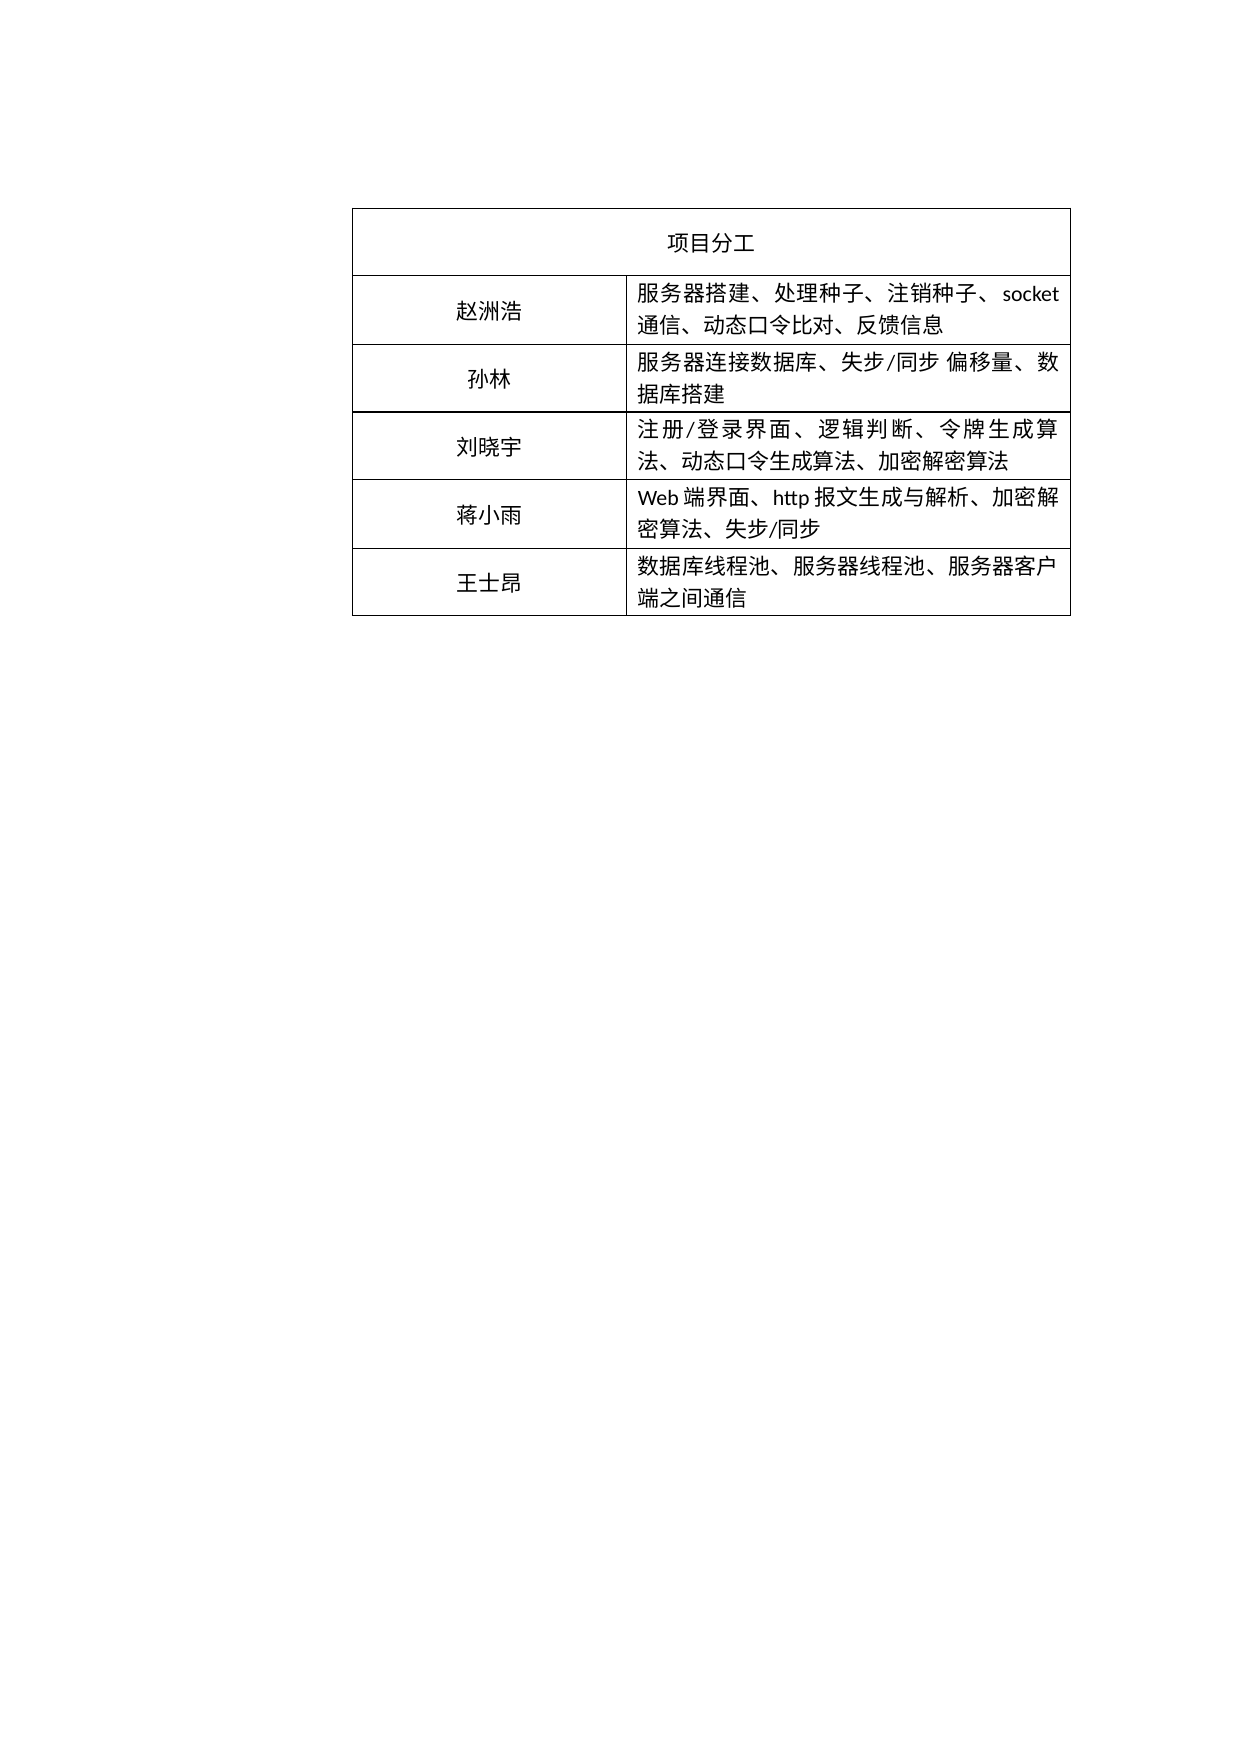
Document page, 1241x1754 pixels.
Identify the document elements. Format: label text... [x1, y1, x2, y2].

table_header 项目分工 [353, 209, 1070, 275]
table_cell 蒋小雨 [353, 480, 626, 548]
table_cell 赵洲浩 [353, 276, 626, 344]
table_cell 孙林 [353, 345, 626, 411]
table_cell 服务器连接数据库、失步/同步 偏移量、数据库搭建 [627, 345, 1070, 411]
table_cell 服务器搭建、处理种子、注销种子、socket通信、动态口令比对、反馈信息 [627, 276, 1070, 344]
table_cell 王士昂 [353, 549, 626, 615]
table_cell 刘晓宇 [353, 413, 626, 479]
table_cell Web端界面、http报文生成与解析、加密解密算法、失步/同步 [627, 480, 1070, 548]
table_cell 注册/登录界面、逻辑判断、令牌生成算法、动态口令生成算法、加密解密算法 [627, 413, 1070, 479]
table_cell 数据库线程池、服务器线程池、服务器客户端之间通信 [627, 549, 1070, 615]
